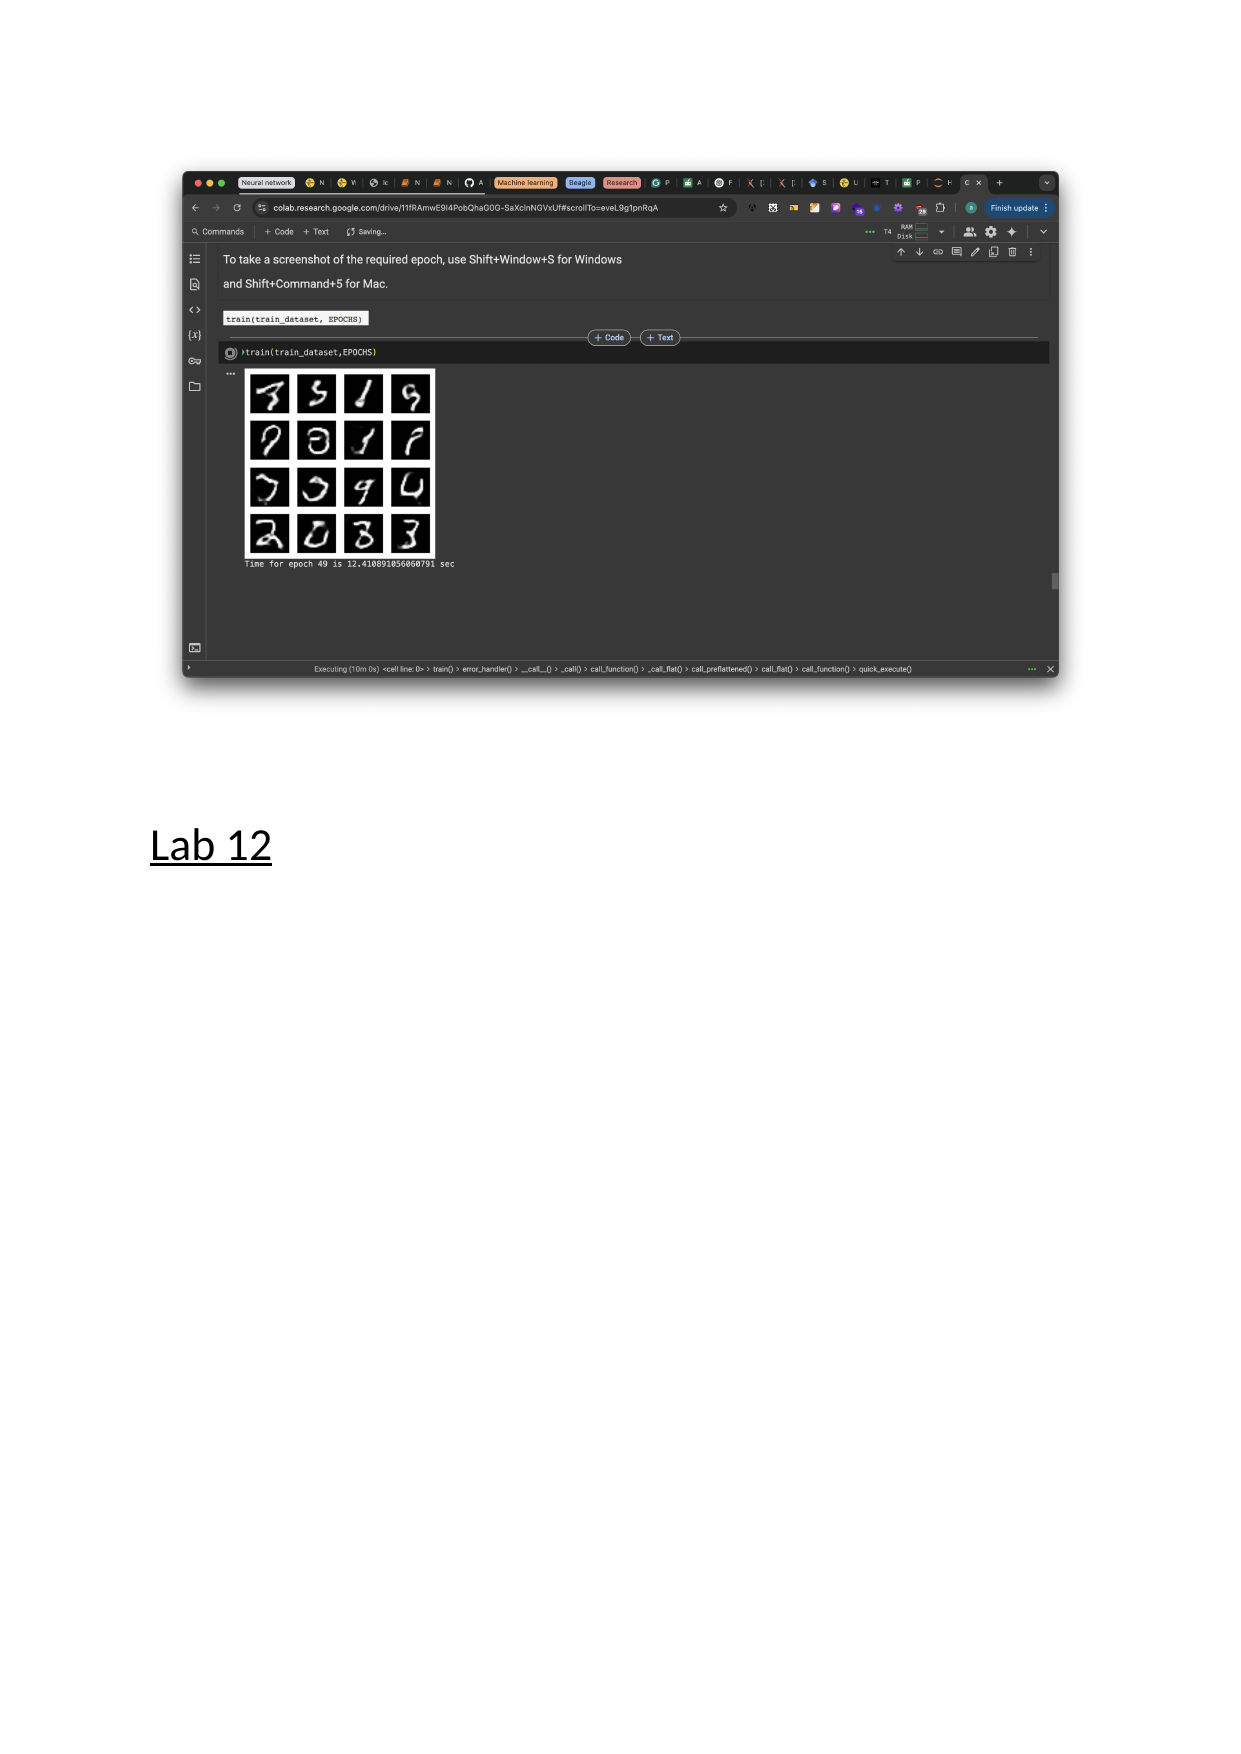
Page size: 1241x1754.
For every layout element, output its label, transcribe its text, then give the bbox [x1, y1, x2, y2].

picture [150, 150, 1091, 720]
text Lab 12 [150, 816, 1090, 871]
